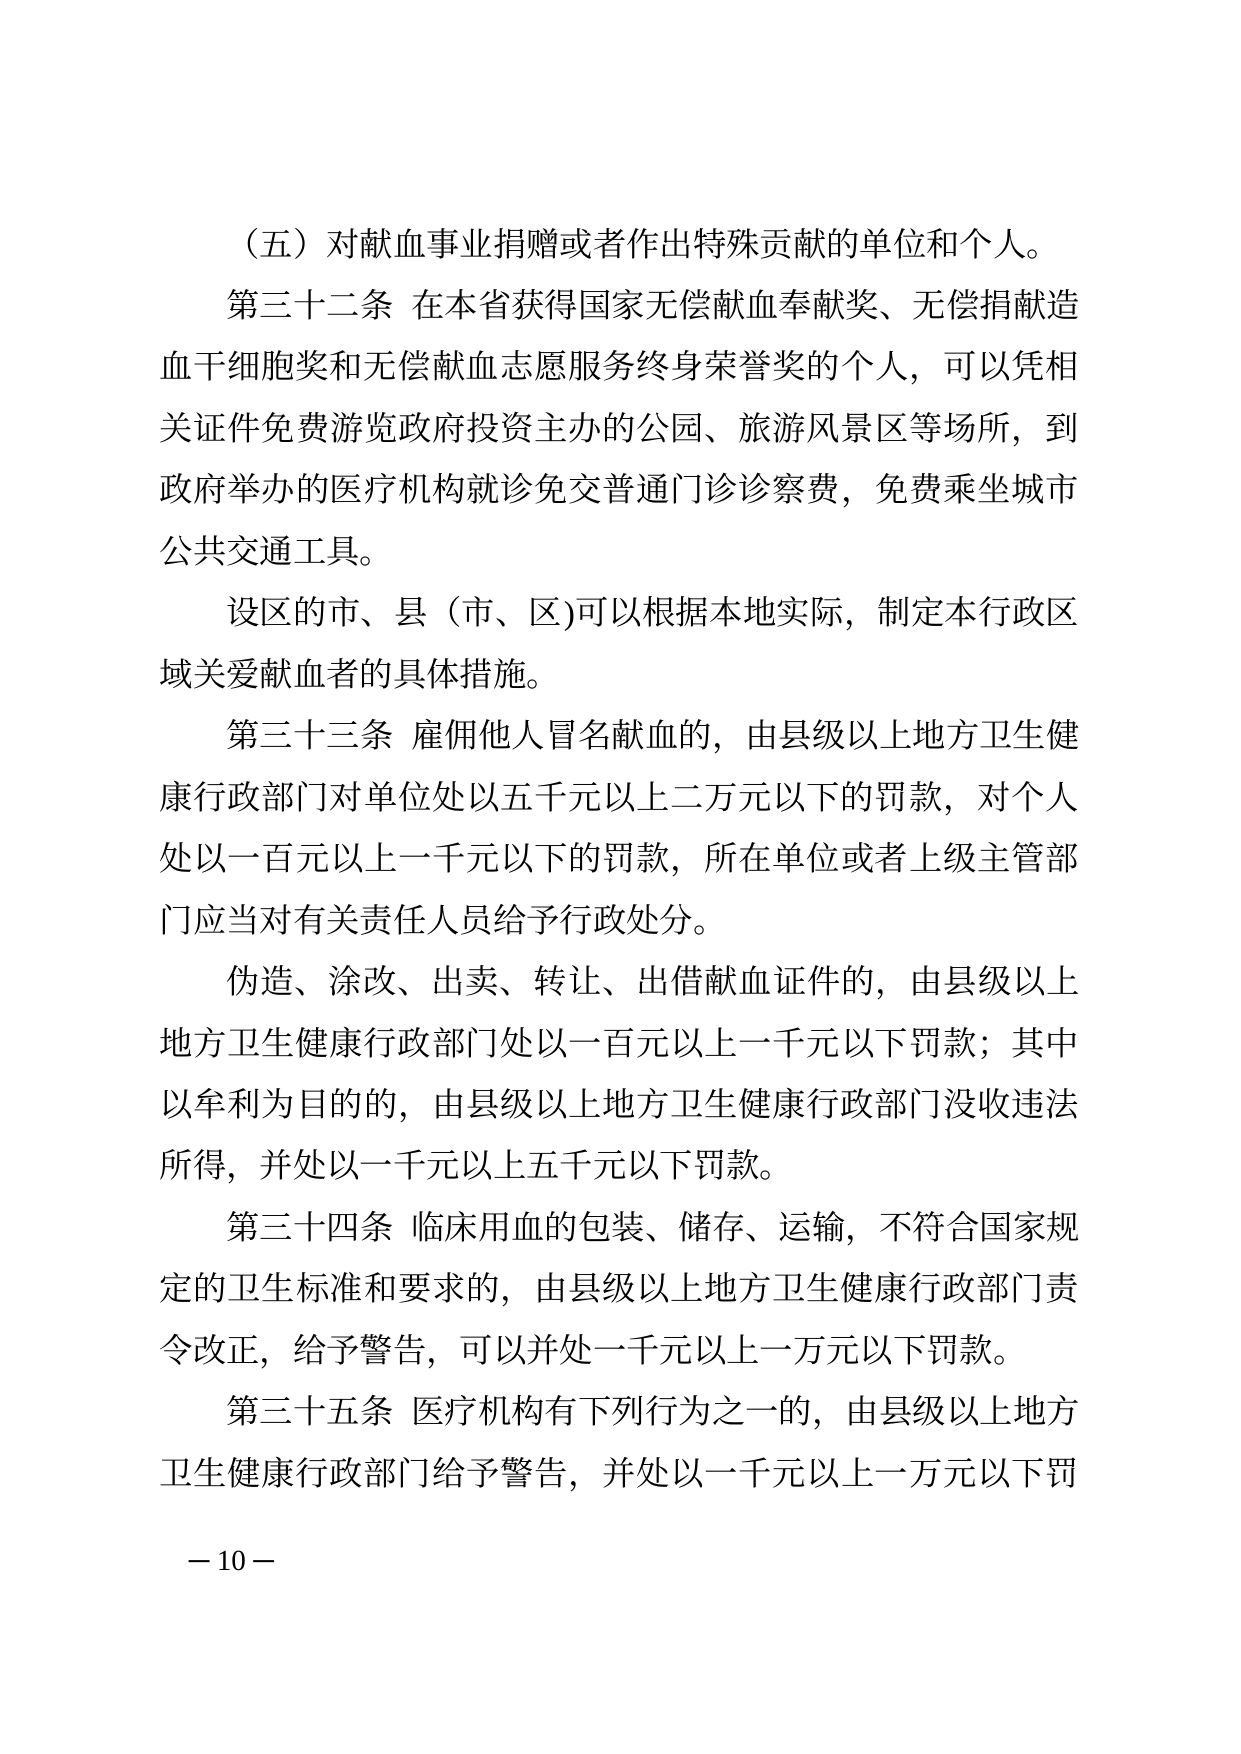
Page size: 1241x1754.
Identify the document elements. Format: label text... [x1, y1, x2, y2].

text 第三十四条 临床用血的包装、储存、运输，不符合国家规定的卫生标准和要求的，由县级以上地方卫生健康行政部门责令改正，给予警告，可以并处一千元以上一万元以下罚款。 [159, 1190, 1081, 1374]
text 设区的市、县（市、区)可以根据本地实际，制定本行政区域关爱献血者的具体措施。 [159, 576, 1081, 698]
text 伪造、涂改、出卖、转让、出借献血证件的，由县级以上地方卫生健康行政部门处以一百元以上一千元以下罚款；其中以牟利为目的的，由县级以上地方卫生健康行政部门没收违法所得，并处以一千元以上五千元以下罚款。 [159, 944, 1081, 1190]
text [159, 1374, 1081, 1497]
text （五）对献血事业捐赠或者作出特殊贡献的单位和个人。 [159, 207, 1081, 268]
text 第三十三条 雇佣他人冒名献血的，由县级以上地方卫生健康行政部门对单位处以五千元以上二万元以下的罚款，对个人处以一百元以上一千元以下的罚款，所在单位或者上级主管部门应当对有关责任人员给予行政处分。 [159, 698, 1081, 944]
text 第三十二条 在本省获得国家无偿献血奉献奖、无偿捐献造血干细胞奖和无偿献血志愿服务终身荣誉奖的个人，可以凭相关证件免费游览政府投资主办的公园、旅游风景区等场所，到政府举办的医疗机构就诊免交普通门诊诊察费，免费乘坐城市公共交通工具。 [159, 268, 1081, 576]
